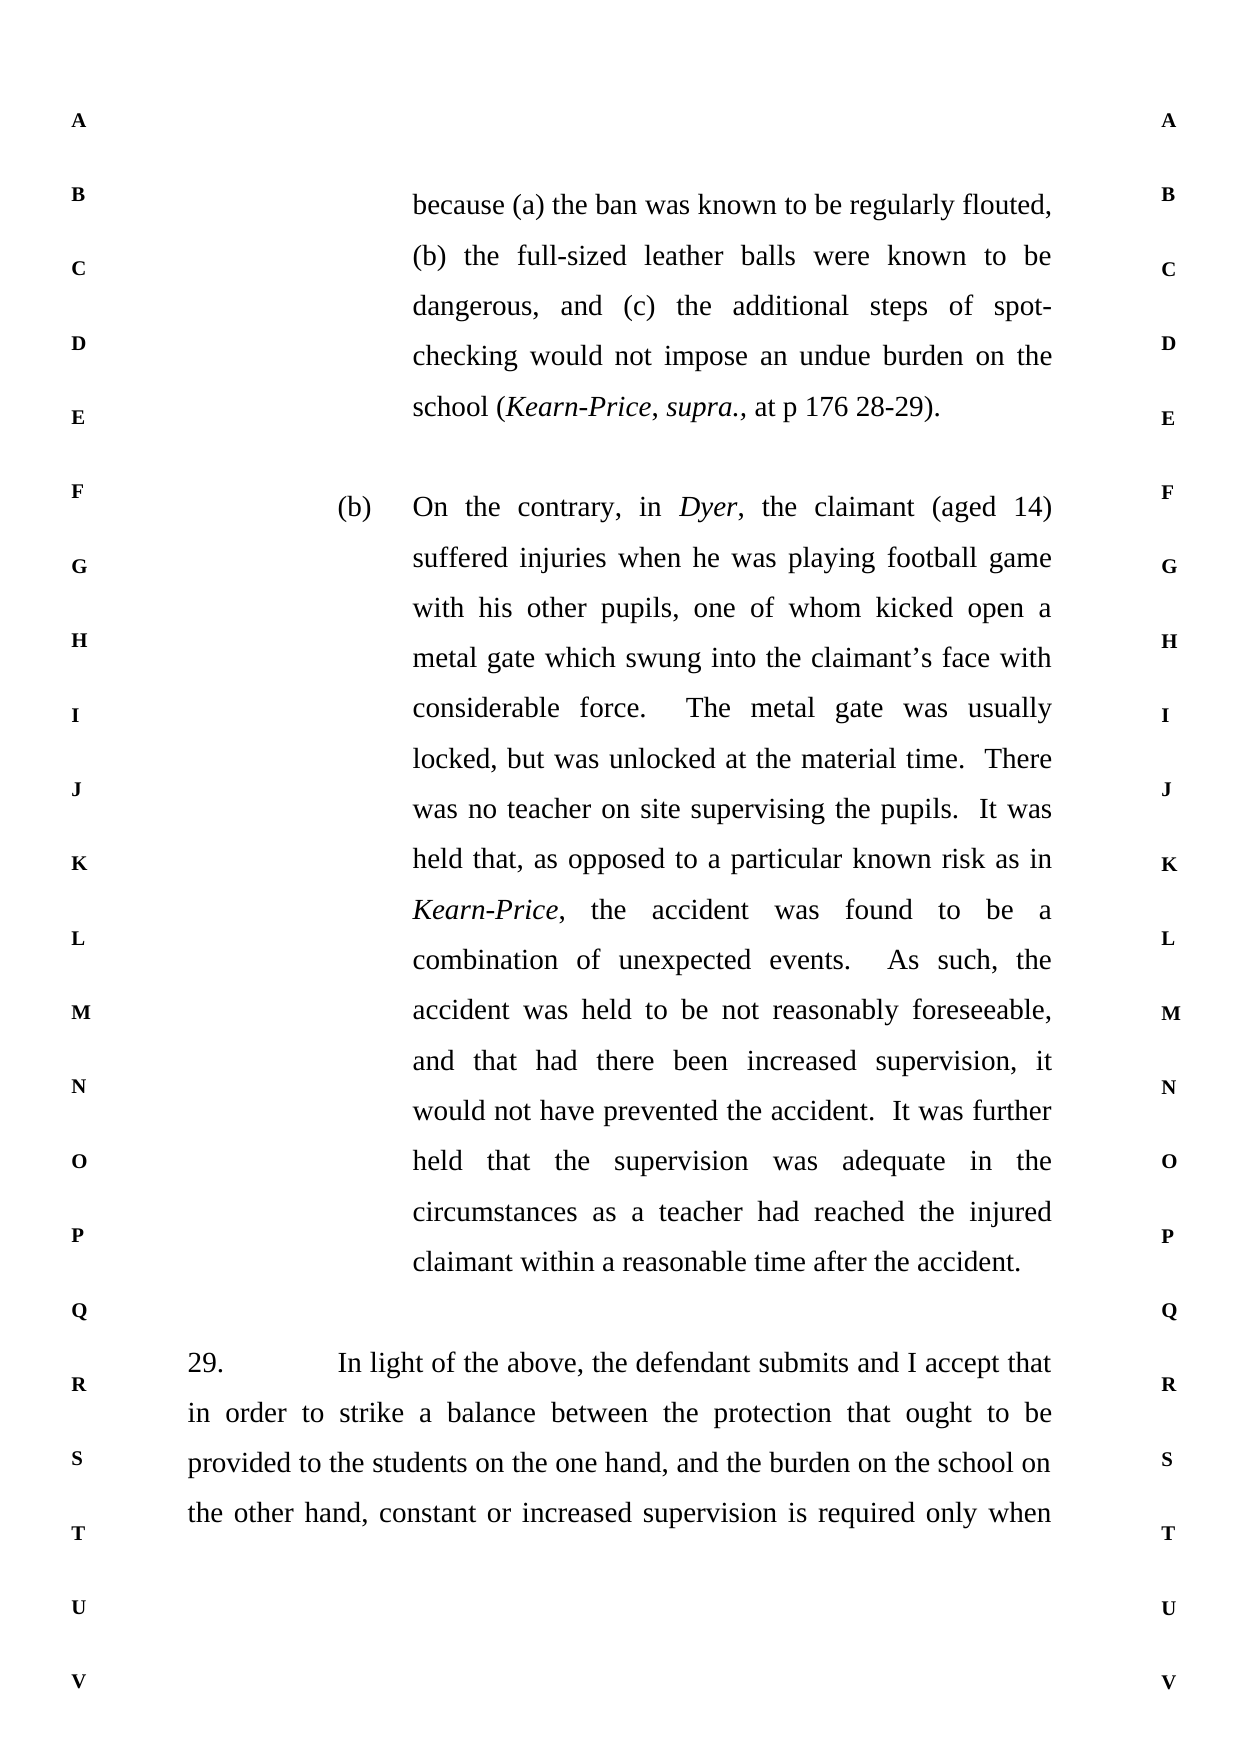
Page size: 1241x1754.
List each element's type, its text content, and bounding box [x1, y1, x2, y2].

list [187, 1345, 1053, 1529]
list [337, 187, 1053, 422]
list On the contrary, in Dyer, the claimant (aged 14) suffered injuries when he was playing football game with his other pupils, one of whom kicked open a metal gate which swung into the claimant’s face with considerable force. The metal gate was usually locked, but was unlocked at the material time. There was no teacher on site supervising the pupils. It was held that, as opposed to a particular known risk as in Kearn-Price, the accident was found to be a combination of unexpected events. As such, the accident was held to be not reasonably foreseeable, and that had there been increased supervision, it would not have prevented the accident. It was further held that the supervision was adequate in the circumstances as a teacher had reached the injured claimant within a reasonable time after the accident. [337, 489, 1053, 1278]
